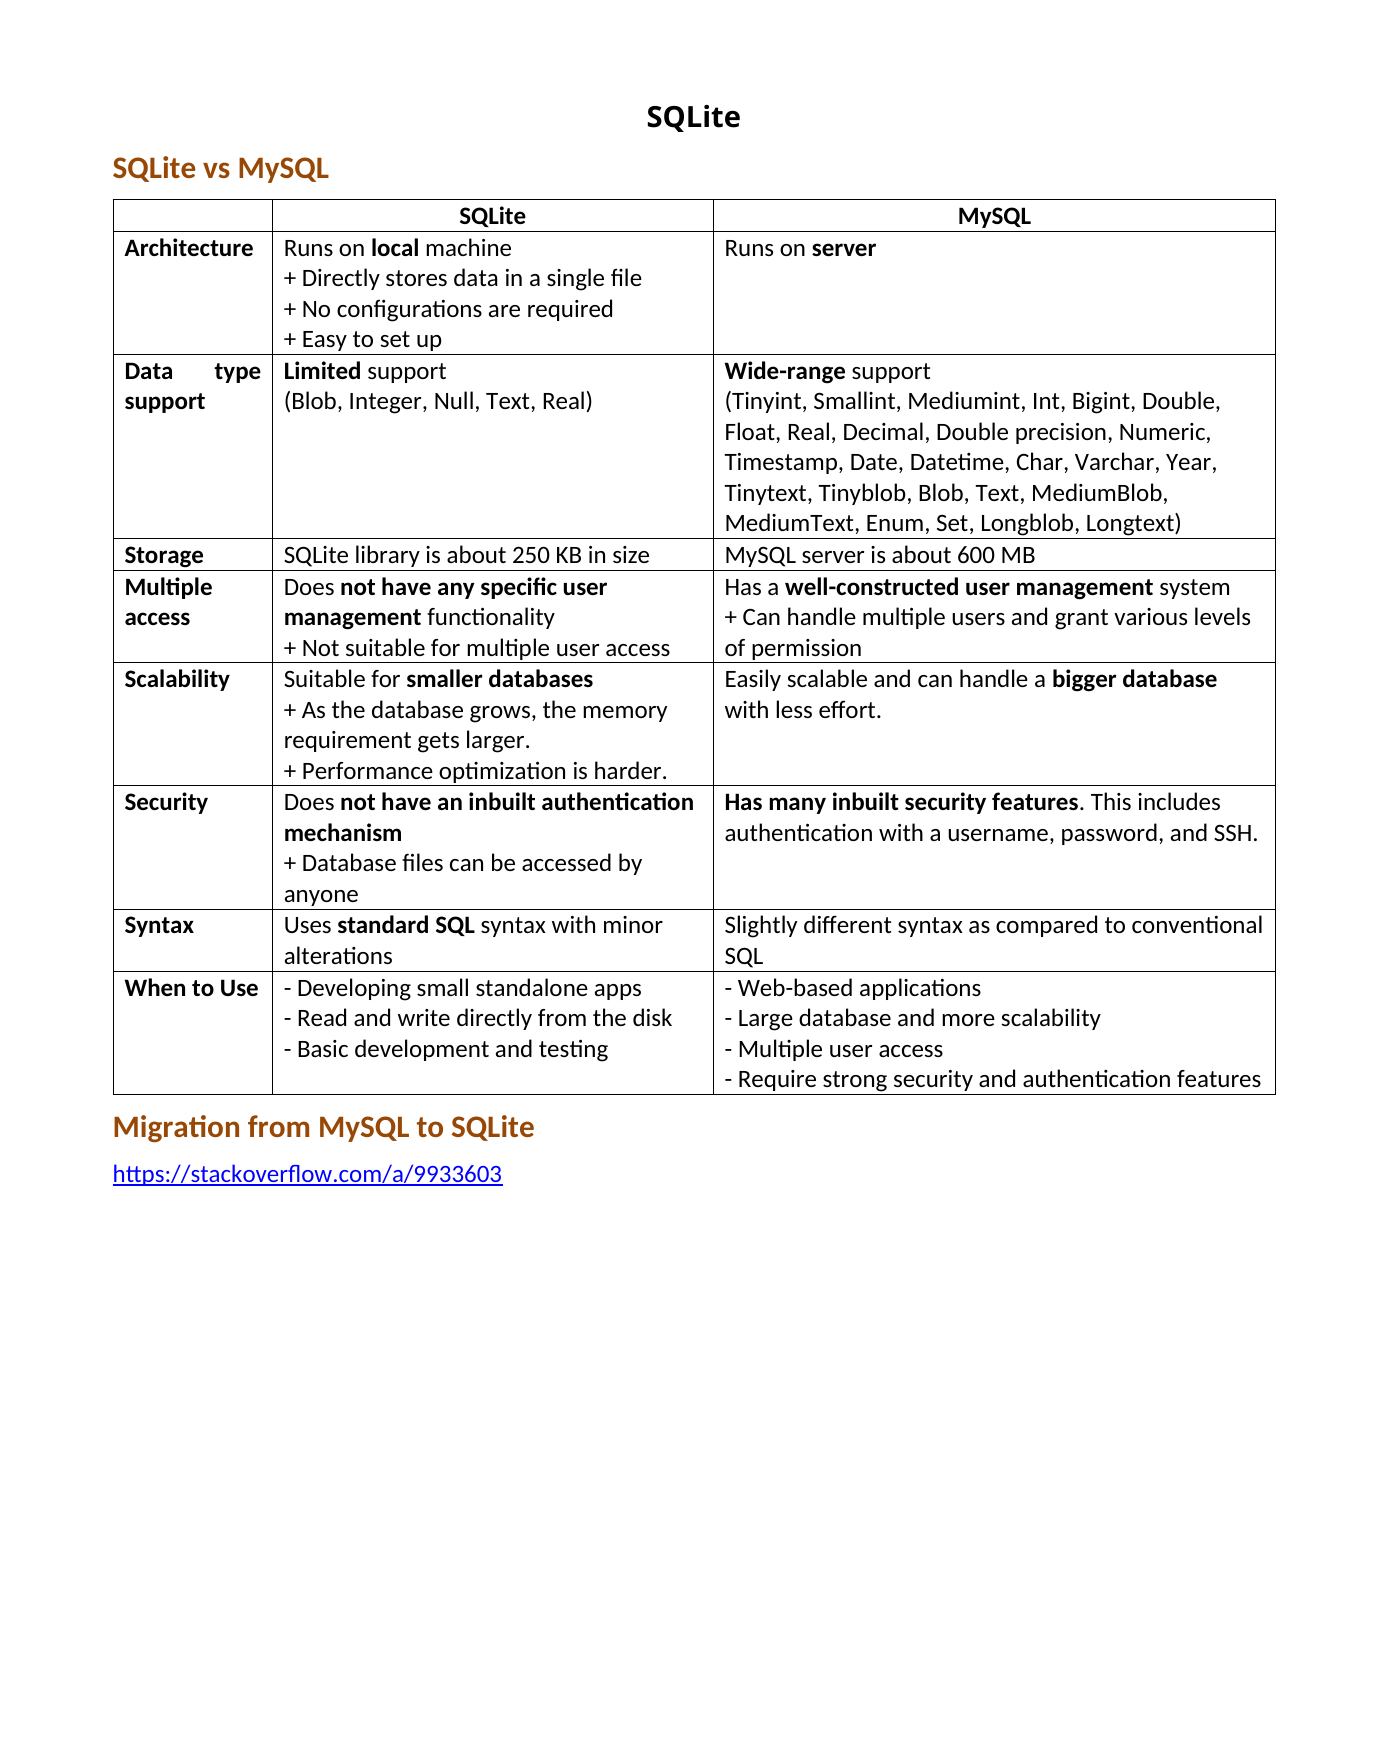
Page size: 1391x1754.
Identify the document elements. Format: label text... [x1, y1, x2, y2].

table_cell - Developing small standalone apps - Read and write directly from the disk - Basic development and testing [273, 972, 713, 1094]
table_cell Has a well-constructed user management system + Can handle multiple users and grant various levels of permission [714, 571, 1275, 662]
table_cell Security [114, 786, 272, 908]
table_cell Runs on server [714, 232, 1275, 354]
table_cell Limited support (Blob, Integer, Null, Text, Real) [273, 355, 713, 538]
table_cell Architecture [114, 232, 272, 354]
table_cell Does not have any specific user management functionality + Not suitable for multiple user access [273, 571, 713, 662]
table_cell Suitable for smaller databases + As the database grows, the memory requirement gets larger. + Performance optimization is harder. [273, 663, 713, 785]
table_header SQLite [273, 200, 713, 231]
table_cell Multiple access [114, 571, 272, 662]
table_cell Syntax [114, 910, 272, 971]
table_cell Data type support [114, 355, 272, 538]
table_cell Scalability [114, 663, 272, 785]
table_cell Wide-range support (Tinyint, Smallint, Mediumint, Int, Bigint, Double, Float, Real, Decimal, Double precision, Numeric, Timestamp, Date, Datetime, Char, Varchar, Year, Tinytext, Tinyblob, Blob, Text, MediumBlob, MediumText, Enum, Set, Longblob, Longtext) [714, 355, 1275, 538]
table_cell SQLite library is about 250 KB in size [273, 539, 713, 570]
subtitle SQLite vs MySQL [112, 149, 1275, 187]
table_cell MySQL server is about 600 MB [714, 539, 1275, 570]
subtitle Migration from MySQL to SQLite [112, 1107, 1275, 1145]
table_cell Storage [114, 539, 272, 570]
table_cell Easily scalable and can handle a bigger database with less effort. [714, 663, 1275, 785]
table_cell Uses standard SQL syntax with minor alterations [273, 910, 713, 971]
subtitle SQLite [112, 96, 1275, 136]
table_cell Has many inbuilt security features. This includes authentication with a username, password, and SSH. [714, 786, 1275, 908]
table_cell When to Use [114, 972, 272, 1094]
text https://stackoverflow.com/a/9933603 [112, 1158, 1275, 1188]
table_cell - Web-based applications - Large database and more scalability - Multiple user access - Require strong security and authentication features [714, 972, 1275, 1094]
table_cell Runs on local machine + Directly stores data in a single file + No configurations are required + Easy to set up [273, 232, 713, 354]
table_header [114, 200, 272, 231]
table_cell Does not have an inbuilt authentication mechanism + Database files can be accessed by anyone [273, 786, 713, 908]
table_cell Slightly different syntax as compared to conventional SQL [714, 910, 1275, 971]
table_header MySQL [714, 200, 1275, 231]
